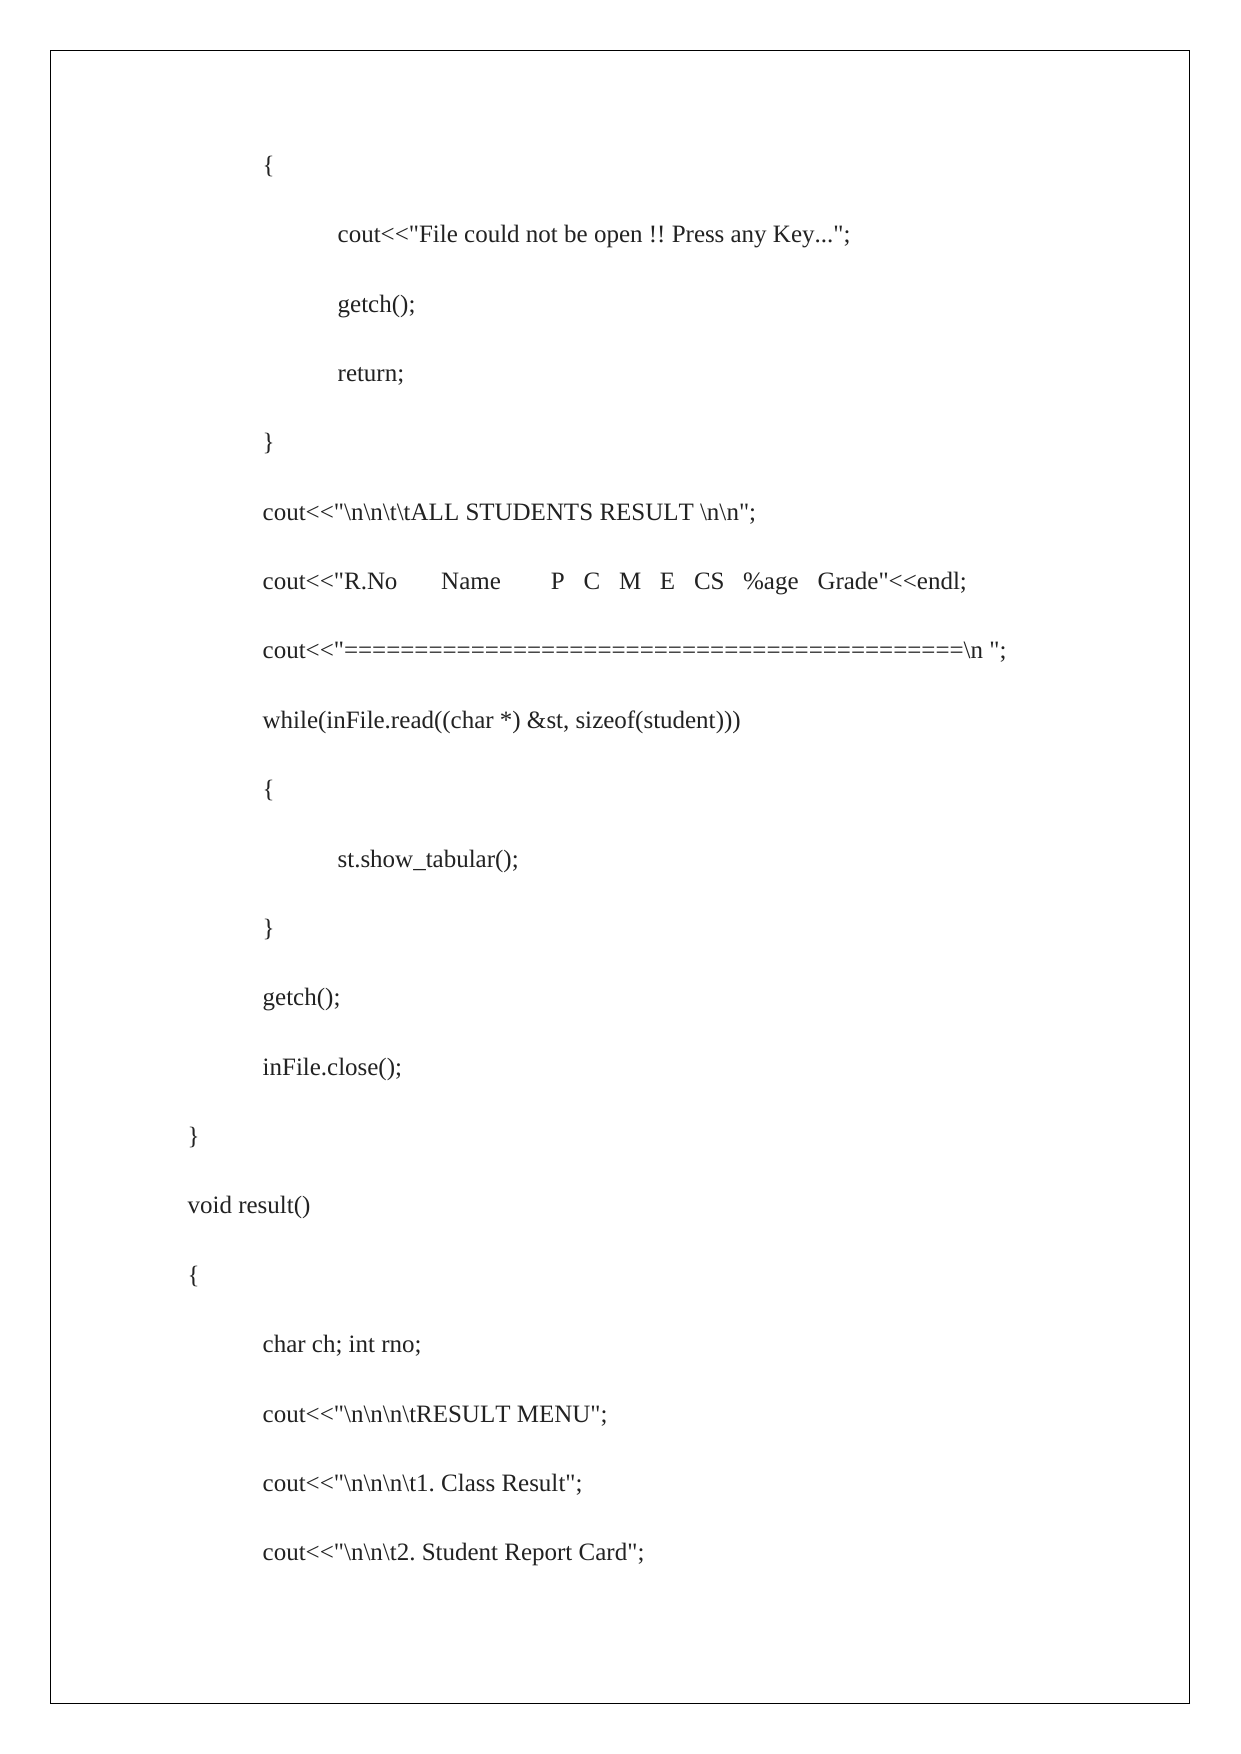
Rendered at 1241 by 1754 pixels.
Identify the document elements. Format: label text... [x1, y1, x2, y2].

text st.show_tabular(); [187, 844, 1053, 872]
text cout<<"\n\n\n\tRESULT MENU"; [187, 1399, 1053, 1427]
text char ch; int rno; [187, 1329, 1053, 1358]
text { [187, 774, 1053, 803]
text return; [187, 358, 1053, 387]
text } [187, 1121, 1053, 1150]
text cout<<"\n\n\t2. Student Report Card"; [187, 1537, 1053, 1566]
text cout<<"File could not be open !! Press any Key..."; [187, 219, 1053, 248]
text void result() [187, 1191, 1053, 1219]
text inFile.close(); [187, 1052, 1053, 1081]
text { [187, 150, 1053, 179]
text } [187, 913, 1053, 942]
text while(inFile.read((char *) &st, sizeof(student))) [187, 705, 1053, 734]
text cout<<"R.No Name P C M E CS %age Grade"<<endl; [187, 566, 1053, 595]
text cout<<"============================================\n "; [187, 636, 1053, 664]
text getch(); [187, 982, 1053, 1011]
text cout<<"\n\n\n\t1. Class Result"; [187, 1468, 1053, 1497]
text getch(); [187, 289, 1053, 317]
text } [187, 427, 1053, 456]
text { [187, 1260, 1053, 1289]
text cout<<"\n\n\t\tALL STUDENTS RESULT \n\n"; [187, 497, 1053, 526]
